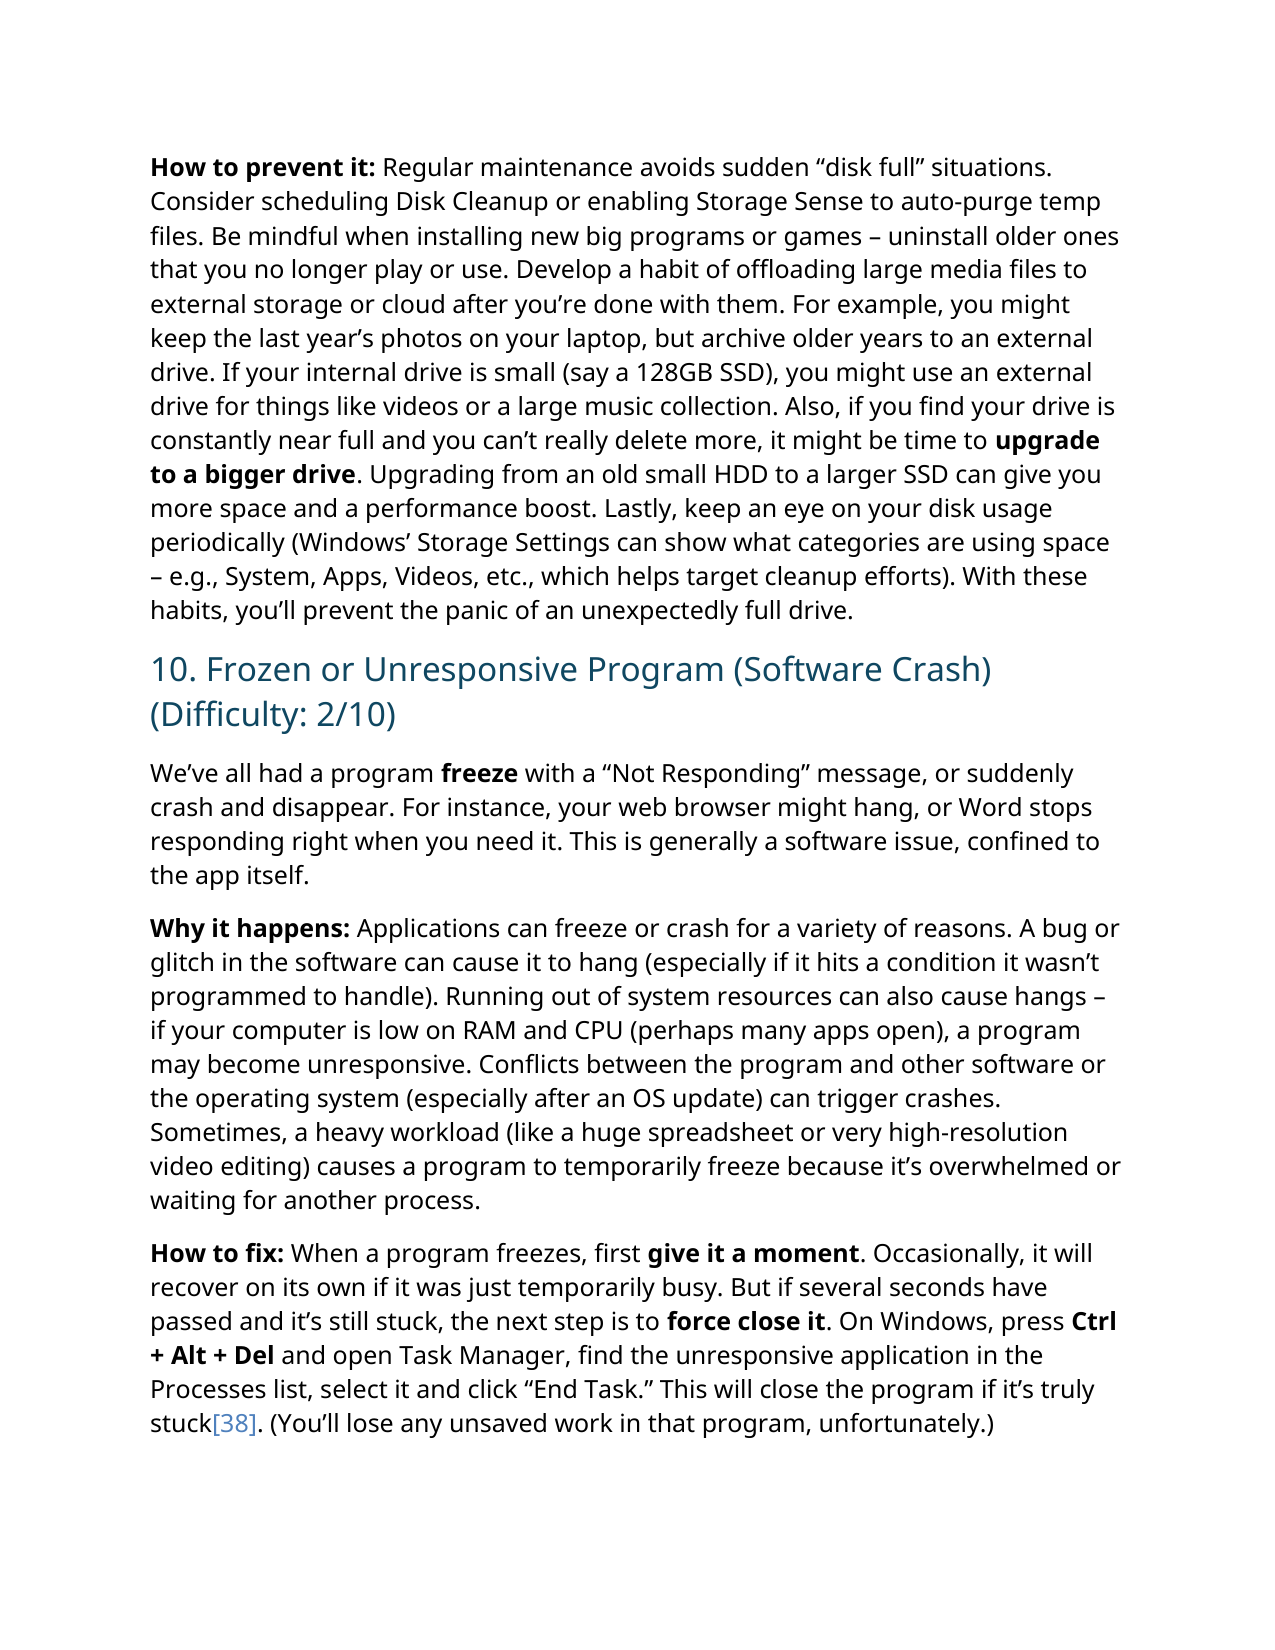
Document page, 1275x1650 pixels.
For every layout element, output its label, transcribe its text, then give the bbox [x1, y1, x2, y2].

text How to prevent it: Regular maintenance avoids sudden “disk full” situations. Consider scheduling Disk Cleanup or enabling Storage Sense to auto-purge temp files. Be mindful when installing new big programs or games – uninstall older ones that you no longer play or use. Develop a habit of offloading large media files to external storage or cloud after you’re done with them. For example, you might keep the last year’s photos on your laptop, but archive older years to an external drive. If your internal drive is small (say a 128GB SSD), you might use an external drive for things like videos or a large music collection. Also, if you find your drive is constantly near full and you can’t really delete more, it might be time to upgrade to a bigger drive. Upgrading from an old small HDD to a larger SSD can give you more space and a performance boost. Lastly, keep an eye on your disk usage periodically (Windows’ Storage Settings can show what categories are using space – e.g., System, Apps, Videos, etc., which helps target cleanup efforts). With these habits, you’ll prevent the panic of an unexpectedly full drive. [150, 150, 1125, 627]
text We’ve all had a program freeze with a “Not Responding” message, or suddenly crash and disappear. For instance, your web browser might hang, or Word stops responding right when you need it. This is generally a software issue, confined to the app itself. [150, 755, 1125, 891]
subtitle 10. Frozen or Unresponsive Program (Software Crash) (Difficulty: 2/10) [150, 646, 1125, 736]
text Why it happens: Applications can freeze or crash for a variety of reasons. A bug or glitch in the software can cause it to hang (especially if it hits a condition it wasn’t programmed to handle). Running out of system resources can also cause hangs – if your computer is low on RAM and CPU (perhaps many apps open), a program may become unresponsive. Conflicts between the program and other software or the operating system (especially after an OS update) can trigger crashes. Sometimes, a heavy workload (like a huge spreadsheet or very high-resolution video editing) causes a program to temporarily freeze because it’s overwhelmed or waiting for another process. [150, 910, 1125, 1217]
text How to fix: When a program freezes, first give it a moment. Occasionally, it will recover on its own if it was just temporarily busy. But if several seconds have passed and it’s still stuck, the next step is to force close it. On Windows, press Ctrl + Alt + Del and open Task Manager, find the unresponsive application in the Processes list, select it and click “End Task.” This will close the program if it’s truly stuck[38]. (You’ll lose any unsaved work in that program, unfortunately.) [150, 1236, 1125, 1440]
